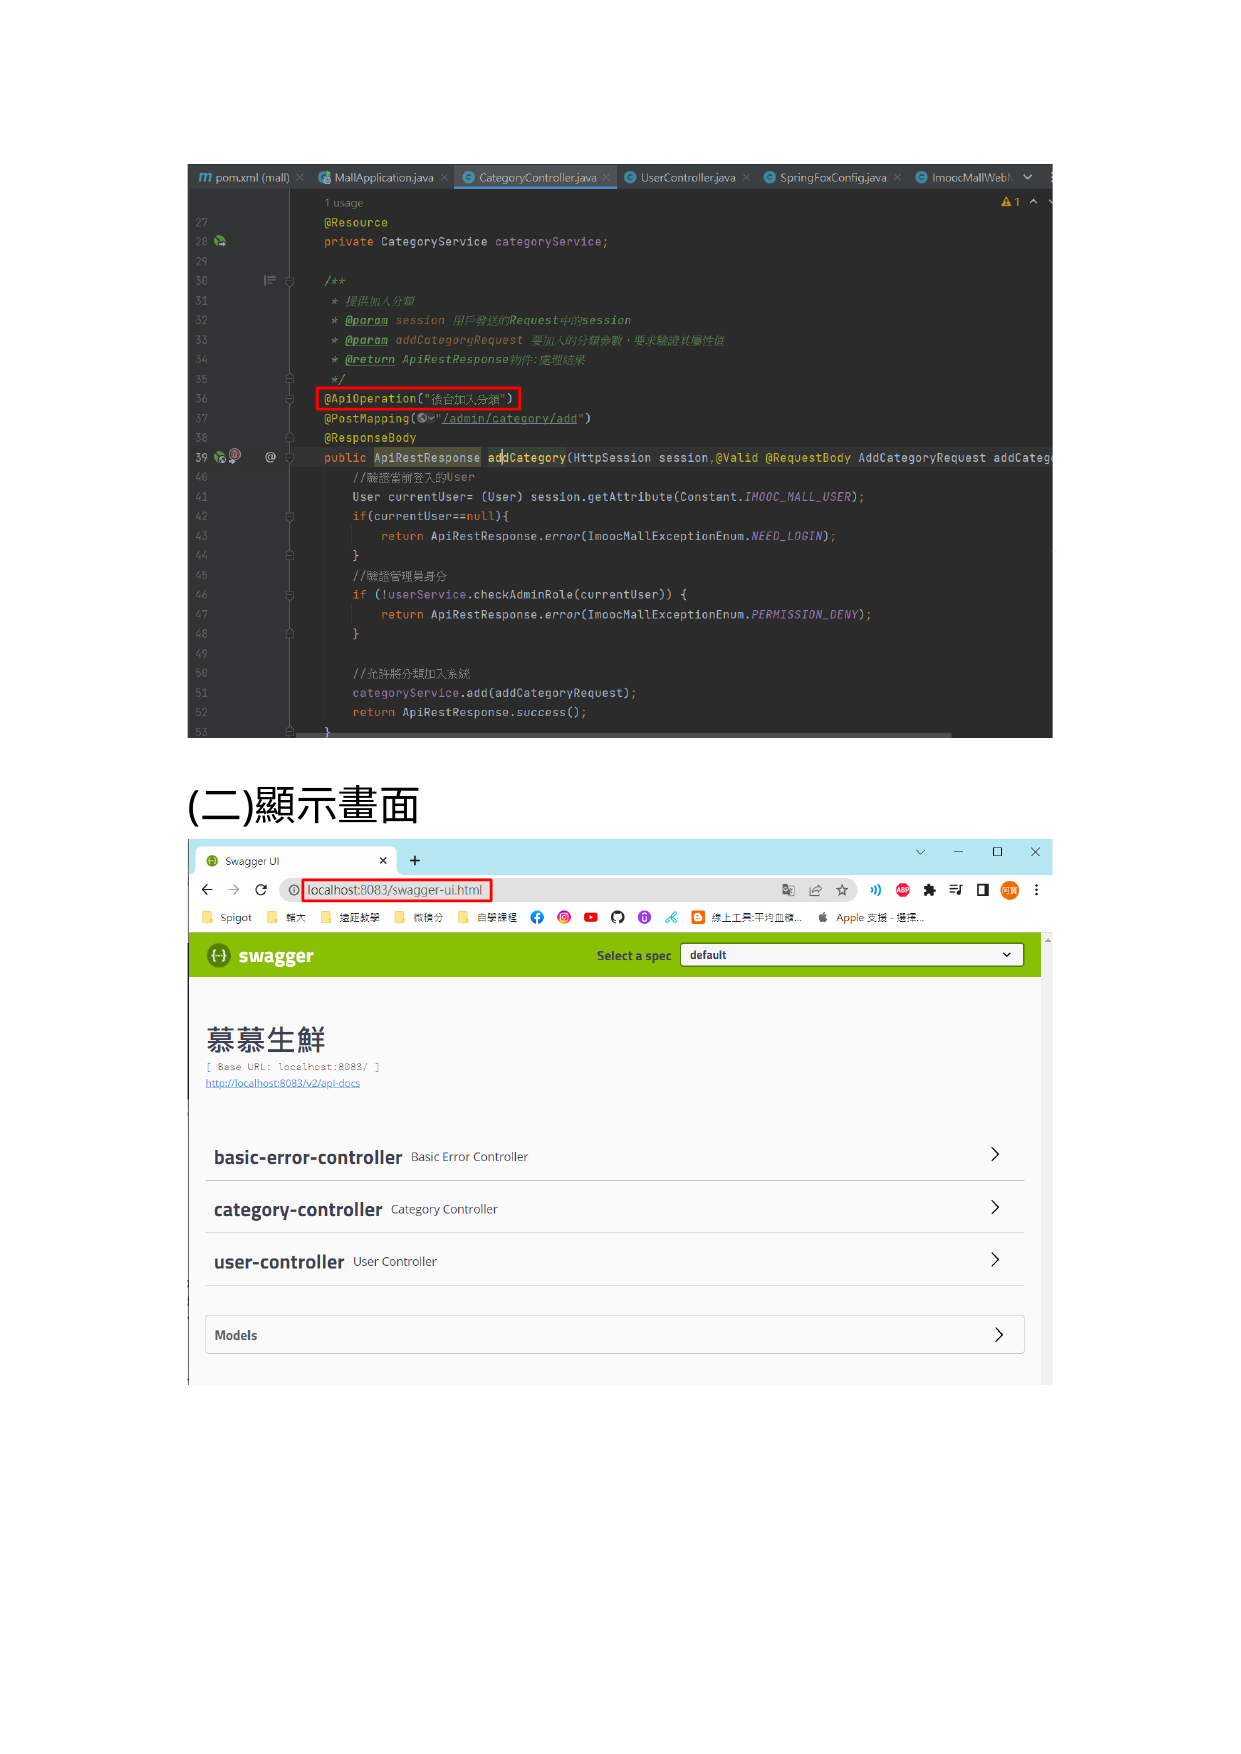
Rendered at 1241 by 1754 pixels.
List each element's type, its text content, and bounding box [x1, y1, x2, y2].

picture [187, 839, 1053, 1385]
text (二)顯示畫面 [187, 764, 1053, 839]
picture [187, 164, 1053, 738]
